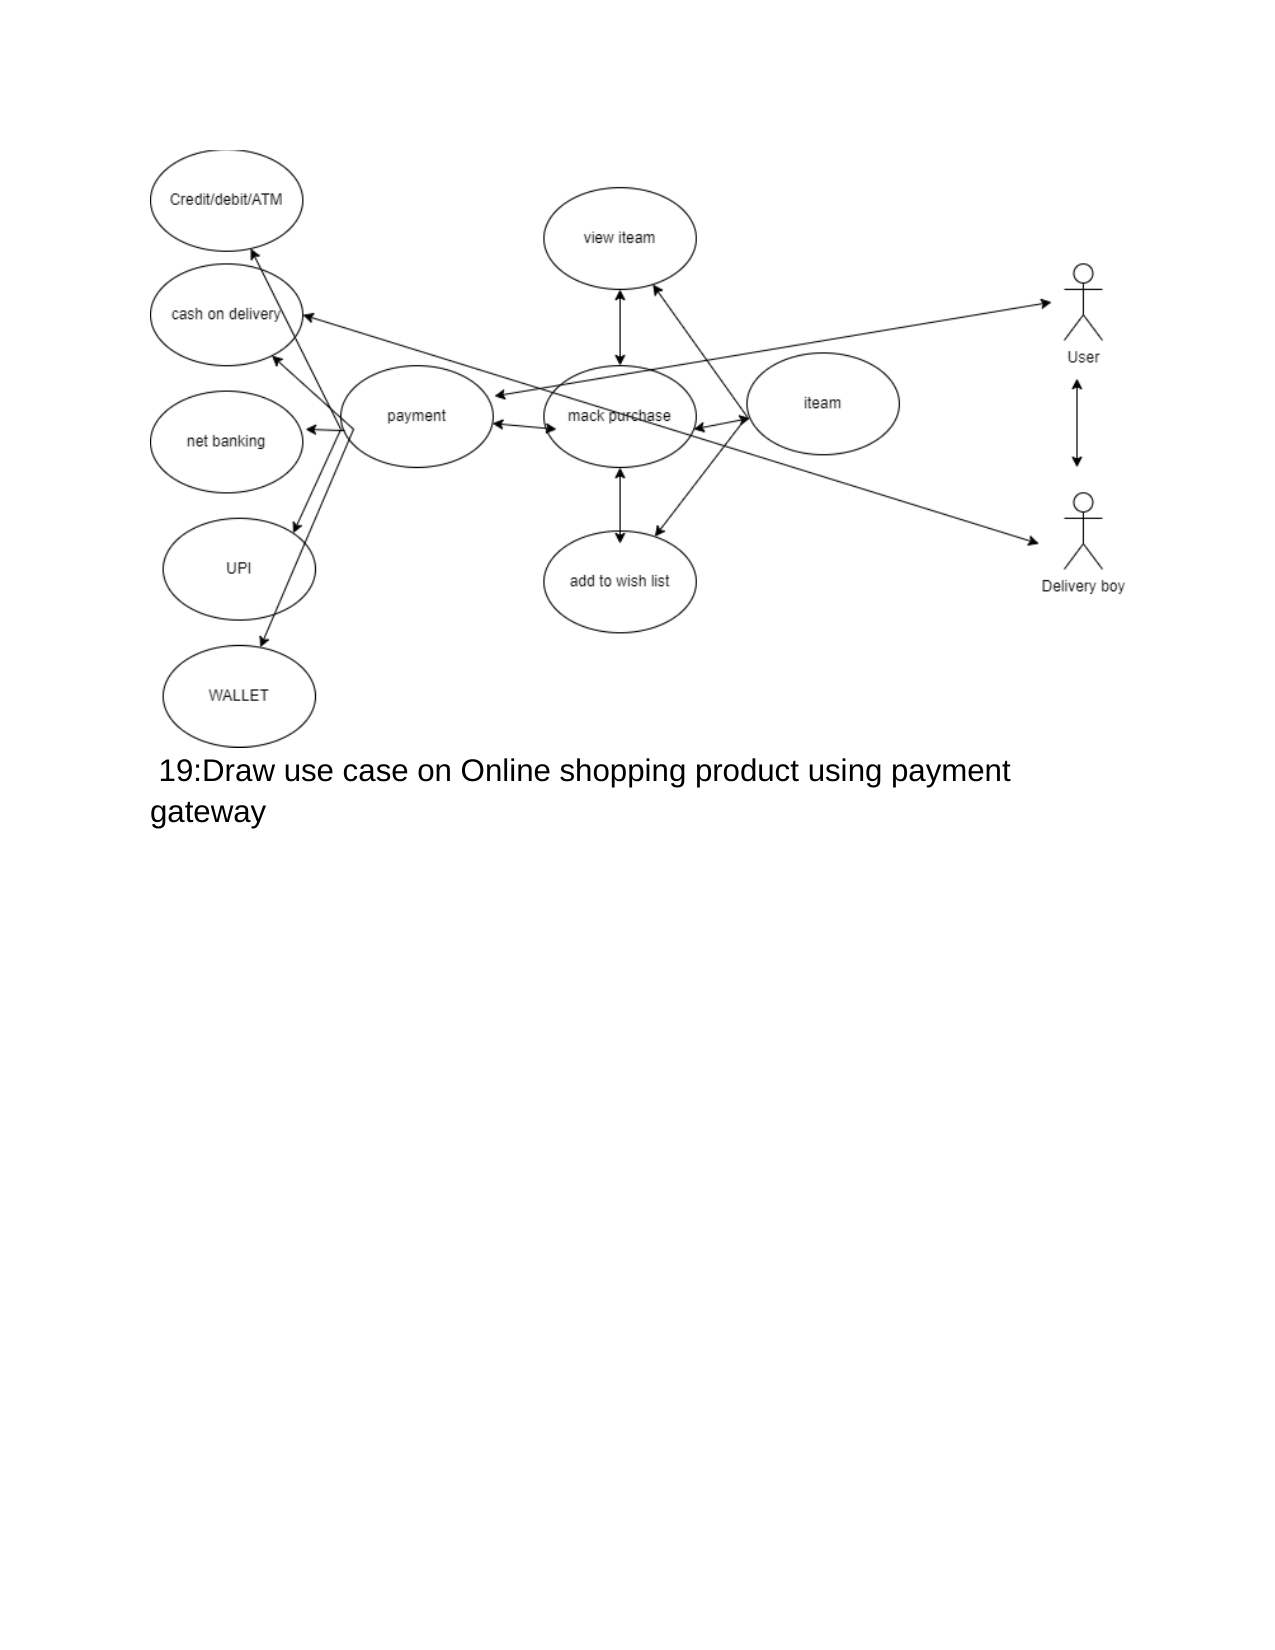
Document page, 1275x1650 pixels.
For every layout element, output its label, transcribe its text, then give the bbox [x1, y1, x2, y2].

picture [150, 150, 1125, 748]
text 19:Draw use case on Online shopping product using payment gateway [150, 752, 1125, 829]
